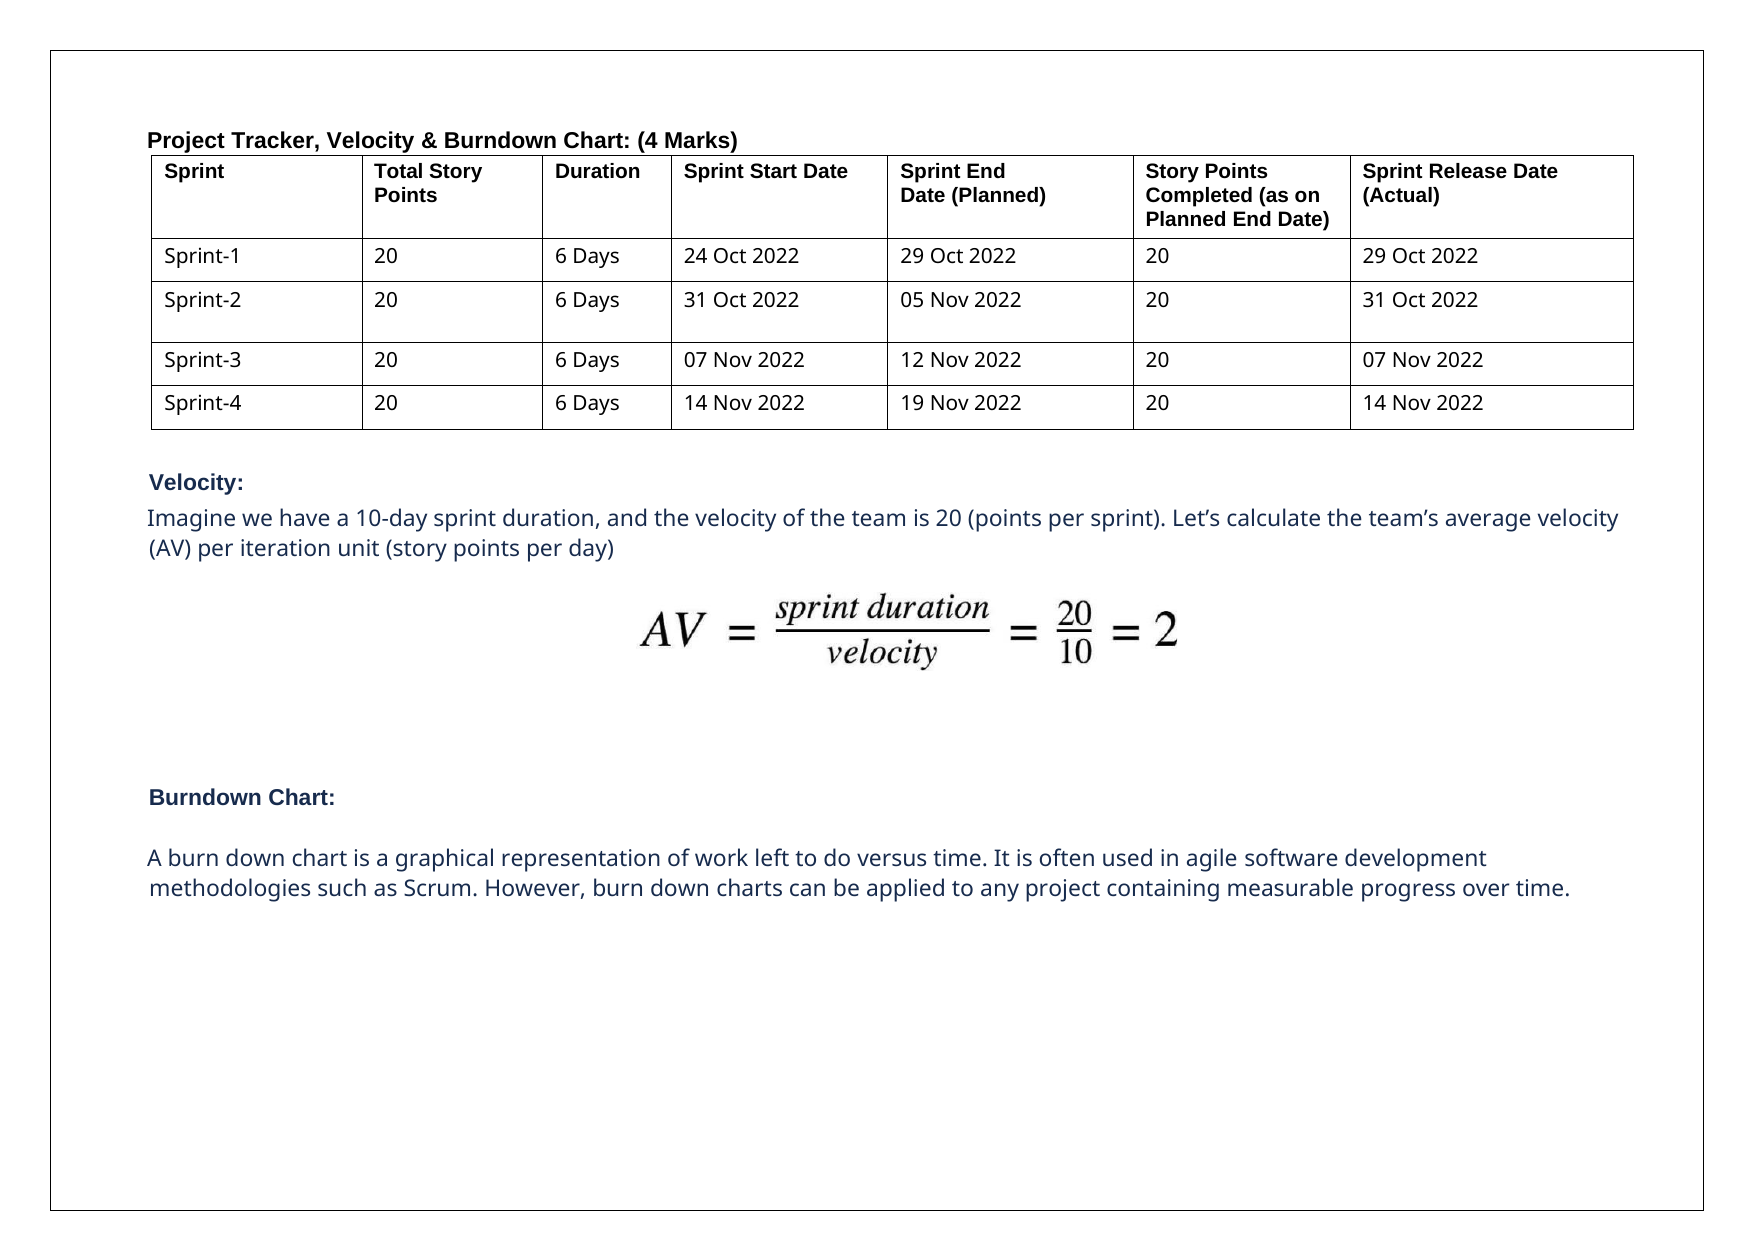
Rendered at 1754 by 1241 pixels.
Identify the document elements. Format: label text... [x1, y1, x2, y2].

table_cell 31 Oct 2022 [1351, 282, 1633, 342]
table_cell 6 Days [543, 239, 671, 281]
table_cell 24 Oct 2022 [672, 239, 887, 281]
table_cell 20 [1134, 386, 1350, 429]
table_cell Sprint-2 [152, 282, 362, 342]
table_cell Sprint-4 [152, 386, 362, 429]
picture [636, 592, 1178, 671]
table_header Sprint Start Date [672, 156, 887, 237]
table_cell 20 [363, 239, 542, 281]
table_cell 6 Days [543, 386, 671, 429]
table_header Duration [543, 156, 671, 237]
table_cell 14 Nov 2022 [1351, 386, 1633, 429]
table_cell 31 Oct 2022 [672, 282, 887, 342]
table_cell 14 Nov 2022 [672, 386, 887, 429]
table_header Sprint [152, 156, 362, 237]
table_cell 05 Nov 2022 [888, 282, 1133, 342]
table_cell 20 [363, 386, 542, 429]
subtitle Burndown Chart: [148, 784, 1700, 810]
table_header Sprint End Date (Planned) [888, 156, 1133, 237]
table_cell 29 Oct 2022 [1351, 239, 1633, 281]
text A burn down chart is a graphical representation of work left to do versus time. It is often used in agile software development methodologies such as Scrum. However, burn down charts can be applied to any project containing measurable progress over time. [147, 842, 1639, 903]
table_cell 20 [363, 343, 542, 385]
table_cell 20 [363, 282, 542, 342]
table_cell 6 Days [543, 343, 671, 385]
table_header Story Points Completed (as on Planned End Date) [1134, 156, 1350, 237]
table_header Sprint Release Date (Actual) [1351, 156, 1633, 237]
table_cell 19 Nov 2022 [888, 386, 1133, 429]
table_cell 20 [1134, 282, 1350, 342]
table_cell 12 Nov 2022 [888, 343, 1133, 385]
text Imagine we have a 10-day sprint duration, and the velocity of the team is 20 (points per sprint). Let’s calculate the team’s average velocity (AV) per iteration unit (story points per day) [147, 502, 1635, 563]
table_cell 07 Nov 2022 [672, 343, 887, 385]
table_cell 20 [1134, 343, 1350, 385]
table_cell 29 Oct 2022 [888, 239, 1133, 281]
table_cell 6 Days [543, 282, 671, 342]
table_cell 20 [1134, 239, 1350, 281]
table_cell Sprint-3 [152, 343, 362, 385]
subtitle Project Tracker, Velocity & Burndown Chart: (4 Marks) [147, 127, 1700, 154]
table_cell Sprint-1 [152, 239, 362, 281]
table_header Total Story Points [363, 156, 542, 237]
text Velocity: [148, 469, 1700, 496]
table_cell 07 Nov 2022 [1351, 343, 1633, 385]
